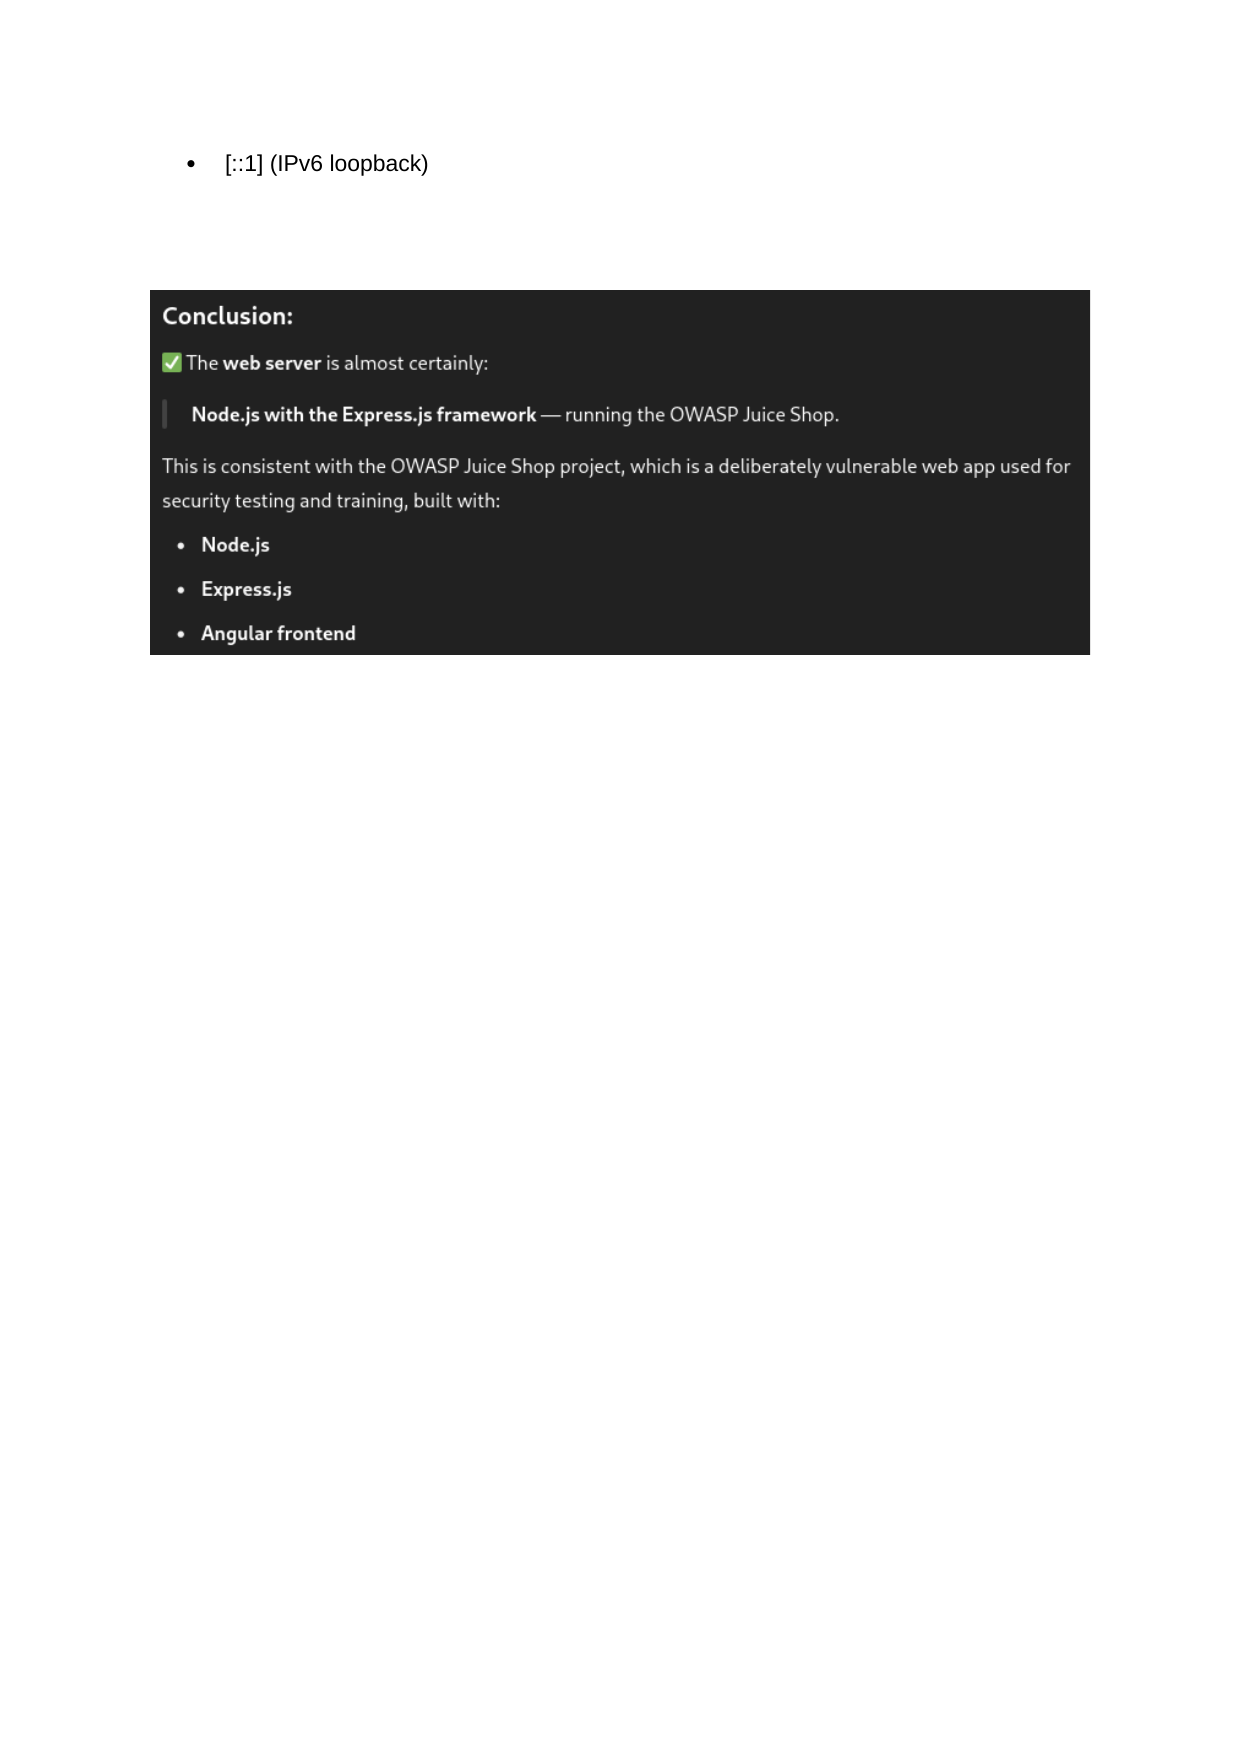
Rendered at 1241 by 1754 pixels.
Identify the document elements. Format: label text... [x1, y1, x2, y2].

list [::1] (IPv6 loopback) [187, 150, 1137, 176]
picture [150, 290, 1091, 655]
